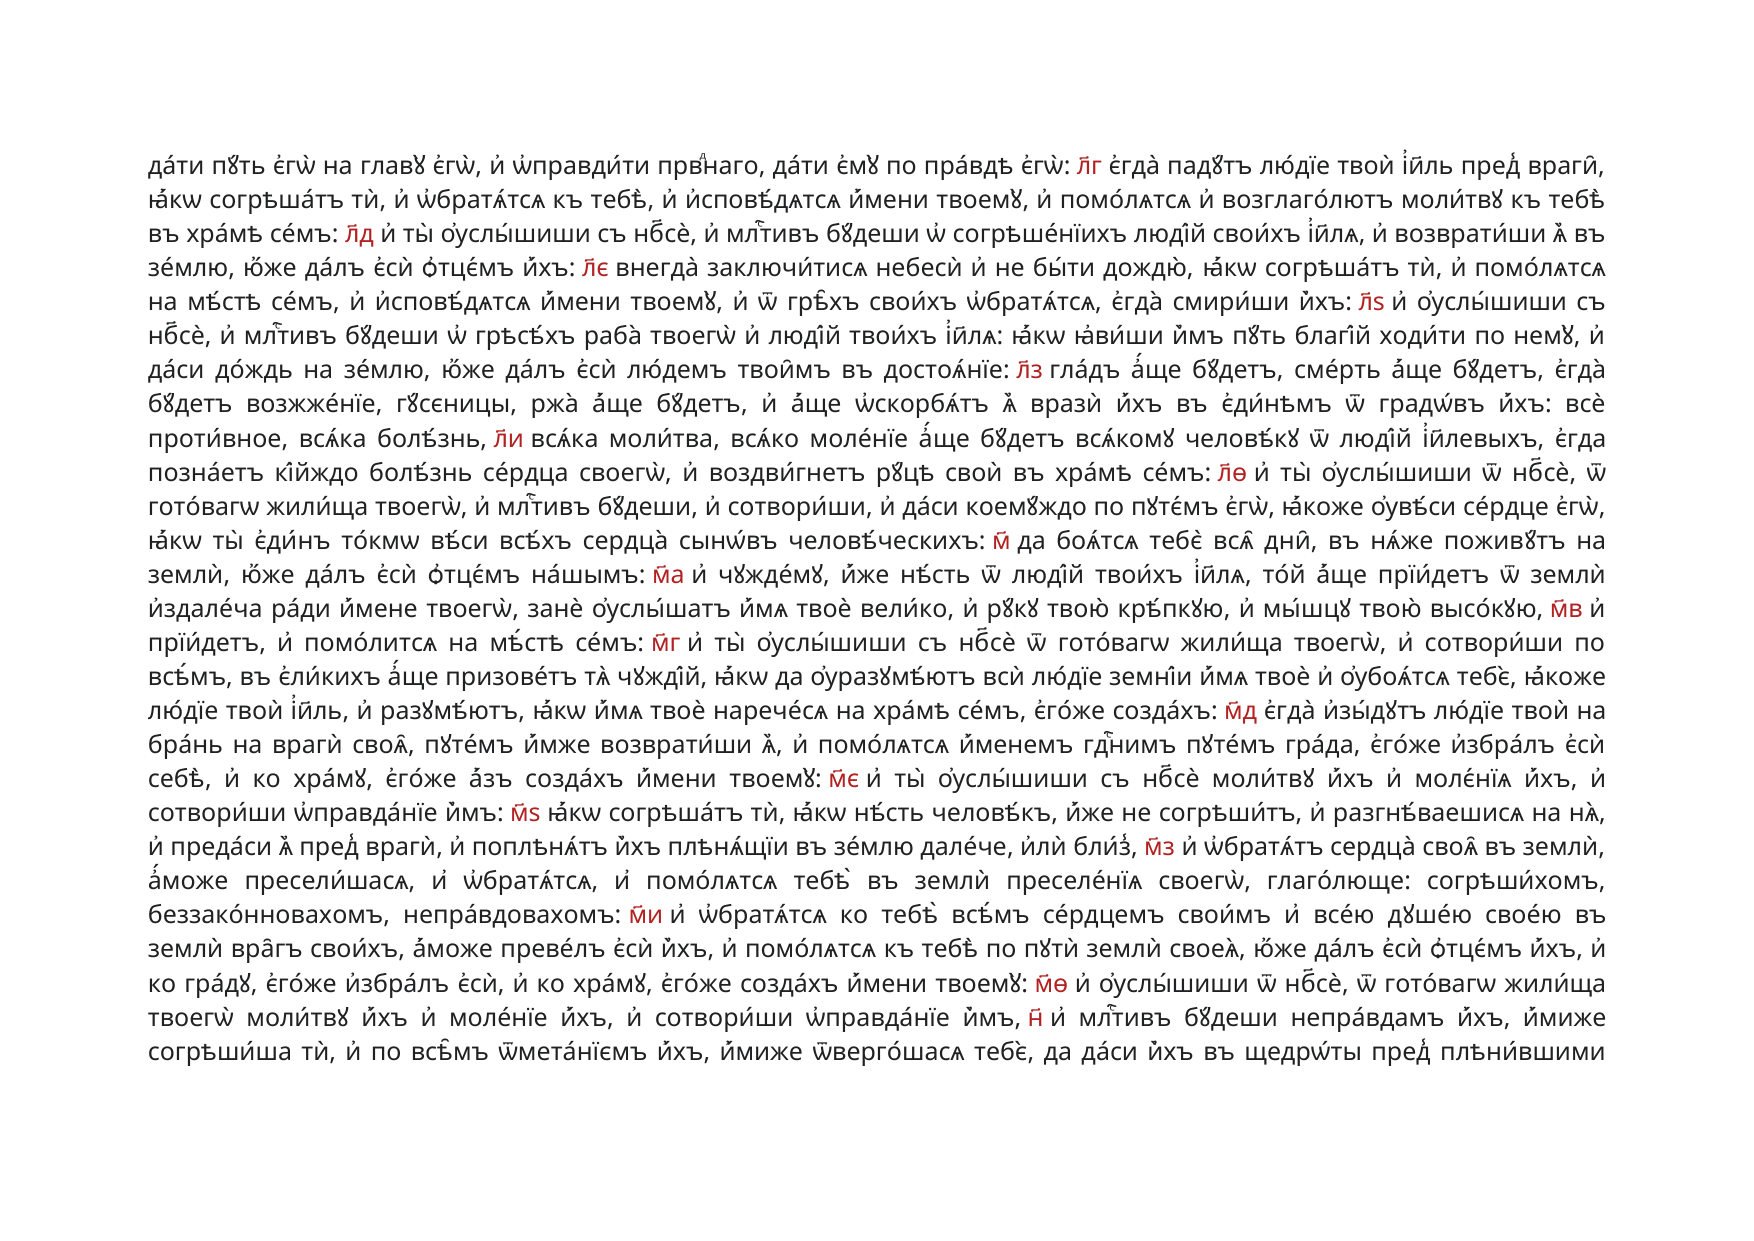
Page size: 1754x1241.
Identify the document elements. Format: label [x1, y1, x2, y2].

text [148, 148, 1606, 1067]
